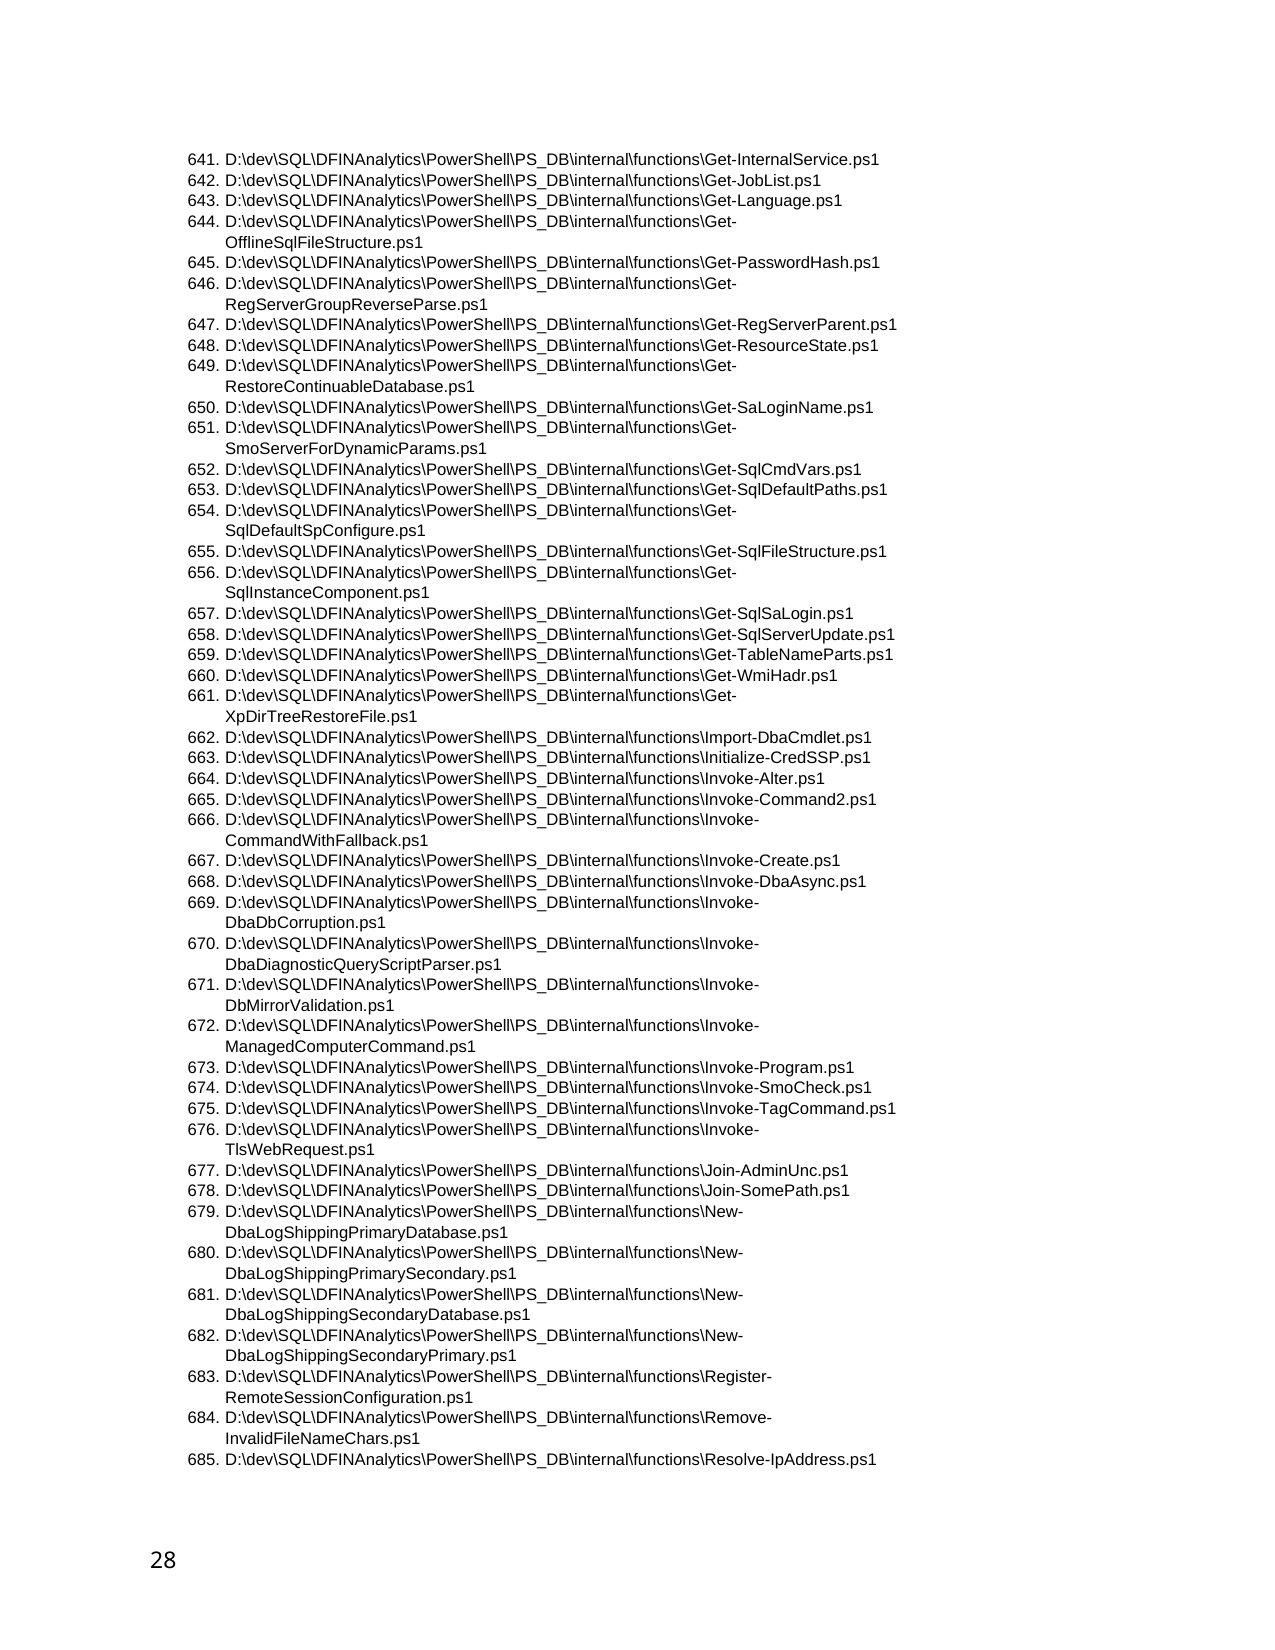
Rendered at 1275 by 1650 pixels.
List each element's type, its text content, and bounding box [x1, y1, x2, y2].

list D:\dev\SQL\DFINAnalytics\PowerShell\PS_DB\internal\functions\Get-SqlInstanceComponent.ps1 [187, 562, 900, 602]
list D:\dev\SQL\DFINAnalytics\PowerShell\PS_DB\internal\functions\Get-PasswordHash.ps1 [187, 253, 900, 272]
list D:\dev\SQL\DFINAnalytics\PowerShell\PS_DB\internal\functions\Get-RestoreContinuableDatabase.ps1 [187, 356, 900, 396]
list D:\dev\SQL\DFINAnalytics\PowerShell\PS_DB\internal\functions\Import-DbaCmdlet.ps1 [187, 727, 900, 747]
list D:\dev\SQL\DFINAnalytics\PowerShell\PS_DB\internal\functions\Get-RegServerParent.ps1 [187, 315, 900, 334]
list D:\dev\SQL\DFINAnalytics\PowerShell\PS_DB\internal\functions\Get-SmoServerForDynamicParams.ps1 [187, 418, 900, 458]
list D:\dev\SQL\DFINAnalytics\PowerShell\PS_DB\internal\functions\Invoke-Alter.ps1 [187, 769, 900, 788]
list D:\dev\SQL\DFINAnalytics\PowerShell\PS_DB\internal\functions\Get-SqlServerUpdate.ps1 [187, 624, 900, 643]
list D:\dev\SQL\DFINAnalytics\PowerShell\PS_DB\internal\functions\Invoke-DbaDiagnosticQueryScriptParser.ps1 [187, 934, 900, 973]
list D:\dev\SQL\DFINAnalytics\PowerShell\PS_DB\internal\functions\Initialize-CredSSP.ps1 [187, 748, 900, 767]
list D:\dev\SQL\DFINAnalytics\PowerShell\PS_DB\internal\functions\Invoke-DbaDbCorruption.ps1 [187, 892, 900, 932]
list D:\dev\SQL\DFINAnalytics\PowerShell\PS_DB\internal\functions\Get-TableNameParts.ps1 [187, 645, 900, 664]
list D:\dev\SQL\DFINAnalytics\PowerShell\PS_DB\internal\functions\Invoke-TlsWebRequest.ps1 [187, 1119, 900, 1159]
list D:\dev\SQL\DFINAnalytics\PowerShell\PS_DB\internal\functions\Invoke-Command2.ps1 [187, 789, 900, 808]
list D:\dev\SQL\DFINAnalytics\PowerShell\PS_DB\internal\functions\Get-SqlDefaultPaths.ps1 [187, 480, 900, 499]
list D:\dev\SQL\DFINAnalytics\PowerShell\PS_DB\internal\functions\Join-AdminUnc.ps1 [187, 1161, 900, 1180]
list D:\dev\SQL\DFINAnalytics\PowerShell\PS_DB\internal\functions\Get-SaLoginName.ps1 [187, 397, 900, 417]
list D:\dev\SQL\DFINAnalytics\PowerShell\PS_DB\internal\functions\Get-RegServerGroupReverseParse.ps1 [187, 274, 900, 313]
list D:\dev\SQL\DFINAnalytics\PowerShell\PS_DB\internal\functions\Resolve-IpAddress.ps1 [187, 1449, 900, 1468]
list D:\dev\SQL\DFINAnalytics\PowerShell\PS_DB\internal\functions\Join-SomePath.ps1 [187, 1181, 900, 1200]
list D:\dev\SQL\DFINAnalytics\PowerShell\PS_DB\internal\functions\Invoke-DbMirrorValidation.ps1 [187, 975, 900, 1015]
list D:\dev\SQL\DFINAnalytics\PowerShell\PS_DB\internal\functions\New-DbaLogShippingSecondaryPrimary.ps1 [187, 1326, 900, 1365]
list D:\dev\SQL\DFINAnalytics\PowerShell\PS_DB\internal\functions\Get-SqlDefaultSpConfigure.ps1 [187, 501, 900, 540]
list D:\dev\SQL\DFINAnalytics\PowerShell\PS_DB\internal\functions\Get-ResourceState.ps1 [187, 336, 900, 355]
list D:\dev\SQL\DFINAnalytics\PowerShell\PS_DB\internal\functions\Get-SqlSaLogin.ps1 [187, 604, 900, 623]
list D:\dev\SQL\DFINAnalytics\PowerShell\PS_DB\internal\functions\Invoke-Create.ps1 [187, 851, 900, 870]
list D:\dev\SQL\DFINAnalytics\PowerShell\PS_DB\internal\functions\Invoke-ManagedComputerCommand.ps1 [187, 1016, 900, 1056]
list D:\dev\SQL\DFINAnalytics\PowerShell\PS_DB\internal\functions\Get-OfflineSqlFileStructure.ps1 [187, 212, 900, 252]
list D:\dev\SQL\DFINAnalytics\PowerShell\PS_DB\internal\functions\Invoke-Program.ps1 [187, 1057, 900, 1077]
list D:\dev\SQL\DFINAnalytics\PowerShell\PS_DB\internal\functions\Get-SqlFileStructure.ps1 [187, 542, 900, 561]
list D:\dev\SQL\DFINAnalytics\PowerShell\PS_DB\internal\functions\Get-XpDirTreeRestoreFile.ps1 [187, 686, 900, 726]
list D:\dev\SQL\DFINAnalytics\PowerShell\PS_DB\internal\functions\Invoke-TagCommand.ps1 [187, 1099, 900, 1118]
list D:\dev\SQL\DFINAnalytics\PowerShell\PS_DB\internal\functions\New-DbaLogShippingPrimaryDatabase.ps1 [187, 1202, 900, 1242]
list D:\dev\SQL\DFINAnalytics\PowerShell\PS_DB\internal\functions\New-DbaLogShippingSecondaryDatabase.ps1 [187, 1284, 900, 1324]
list D:\dev\SQL\DFINAnalytics\PowerShell\PS_DB\internal\functions\Get-SqlCmdVars.ps1 [187, 459, 900, 478]
list D:\dev\SQL\DFINAnalytics\PowerShell\PS_DB\internal\functions\Remove-InvalidFileNameChars.ps1 [187, 1408, 900, 1448]
list D:\dev\SQL\DFINAnalytics\PowerShell\PS_DB\internal\functions\Get-WmiHadr.ps1 [187, 666, 900, 685]
list D:\dev\SQL\DFINAnalytics\PowerShell\PS_DB\internal\functions\Register-RemoteSessionConfiguration.ps1 [187, 1367, 900, 1407]
list D:\dev\SQL\DFINAnalytics\PowerShell\PS_DB\internal\functions\Get-Language.ps1 [187, 191, 900, 210]
list D:\dev\SQL\DFINAnalytics\PowerShell\PS_DB\internal\functions\Get-InternalService.ps1 [187, 150, 900, 169]
list D:\dev\SQL\DFINAnalytics\PowerShell\PS_DB\internal\functions\New-DbaLogShippingPrimarySecondary.ps1 [187, 1243, 900, 1283]
list D:\dev\SQL\DFINAnalytics\PowerShell\PS_DB\internal\functions\Invoke-CommandWithFallback.ps1 [187, 810, 900, 850]
list D:\dev\SQL\DFINAnalytics\PowerShell\PS_DB\internal\functions\Invoke-DbaAsync.ps1 [187, 872, 900, 891]
list D:\dev\SQL\DFINAnalytics\PowerShell\PS_DB\internal\functions\Invoke-SmoCheck.ps1 [187, 1078, 900, 1097]
list D:\dev\SQL\DFINAnalytics\PowerShell\PS_DB\internal\functions\Get-JobList.ps1 [187, 171, 900, 190]
